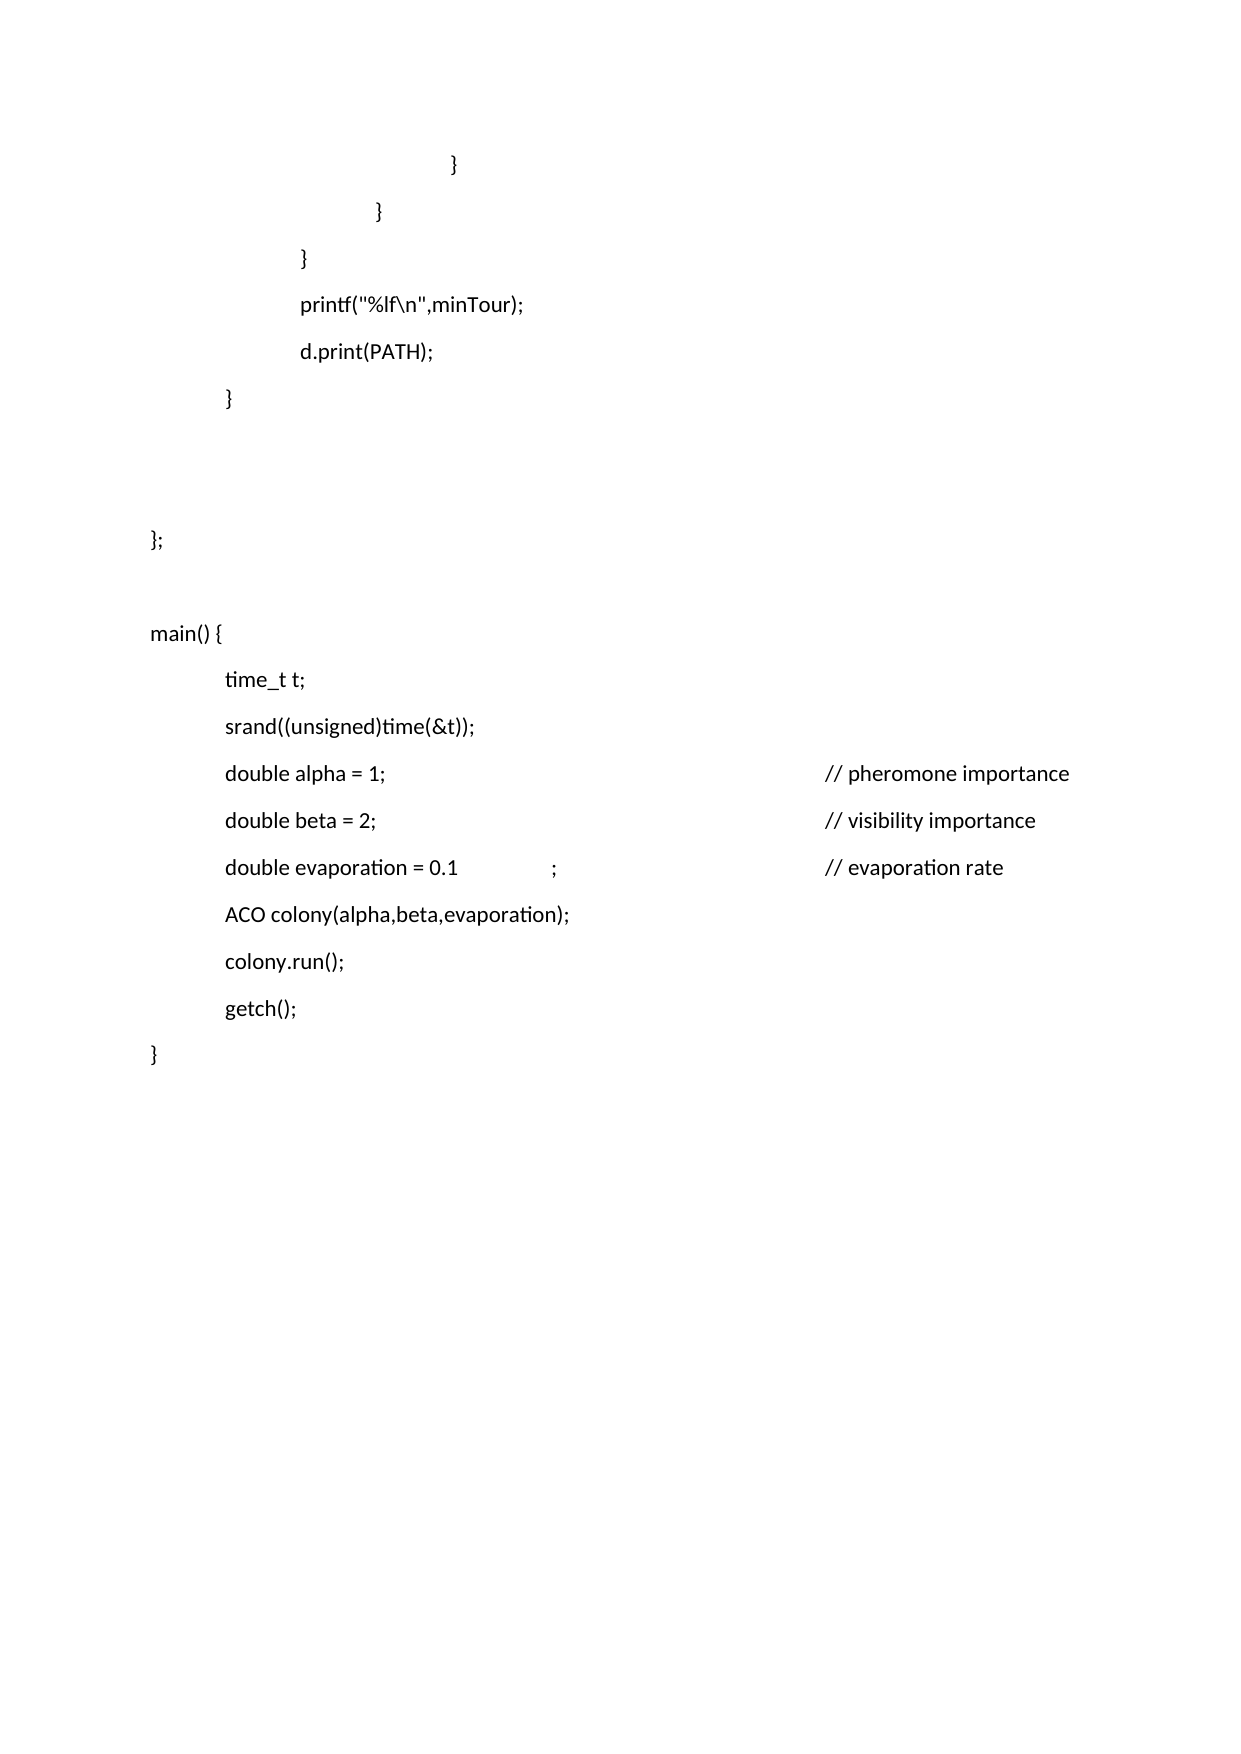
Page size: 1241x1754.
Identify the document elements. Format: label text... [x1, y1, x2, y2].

text double beta = 2; // visibility importance [150, 806, 1090, 834]
text ACO colony(alpha,beta,evaporation); [150, 900, 1090, 928]
text srand((unsigned)time(&t)); [150, 712, 1090, 741]
text } [150, 197, 1090, 225]
text }; [150, 525, 1090, 553]
text double evaporation = 0.1 ; // evaporation rate [150, 853, 1090, 881]
text } [150, 150, 1090, 178]
text main() { [150, 619, 1090, 647]
text colony.run(); [150, 947, 1090, 975]
text } [150, 1041, 1090, 1069]
text double alpha = 1; // pheromone importance [150, 759, 1090, 787]
text time_t t; [150, 666, 1090, 694]
text } [150, 384, 1090, 412]
text getch(); [150, 994, 1090, 1022]
text printf("%lf\n",minTour); [150, 291, 1090, 319]
text } [150, 244, 1090, 272]
text d.print(PATH); [150, 337, 1090, 366]
